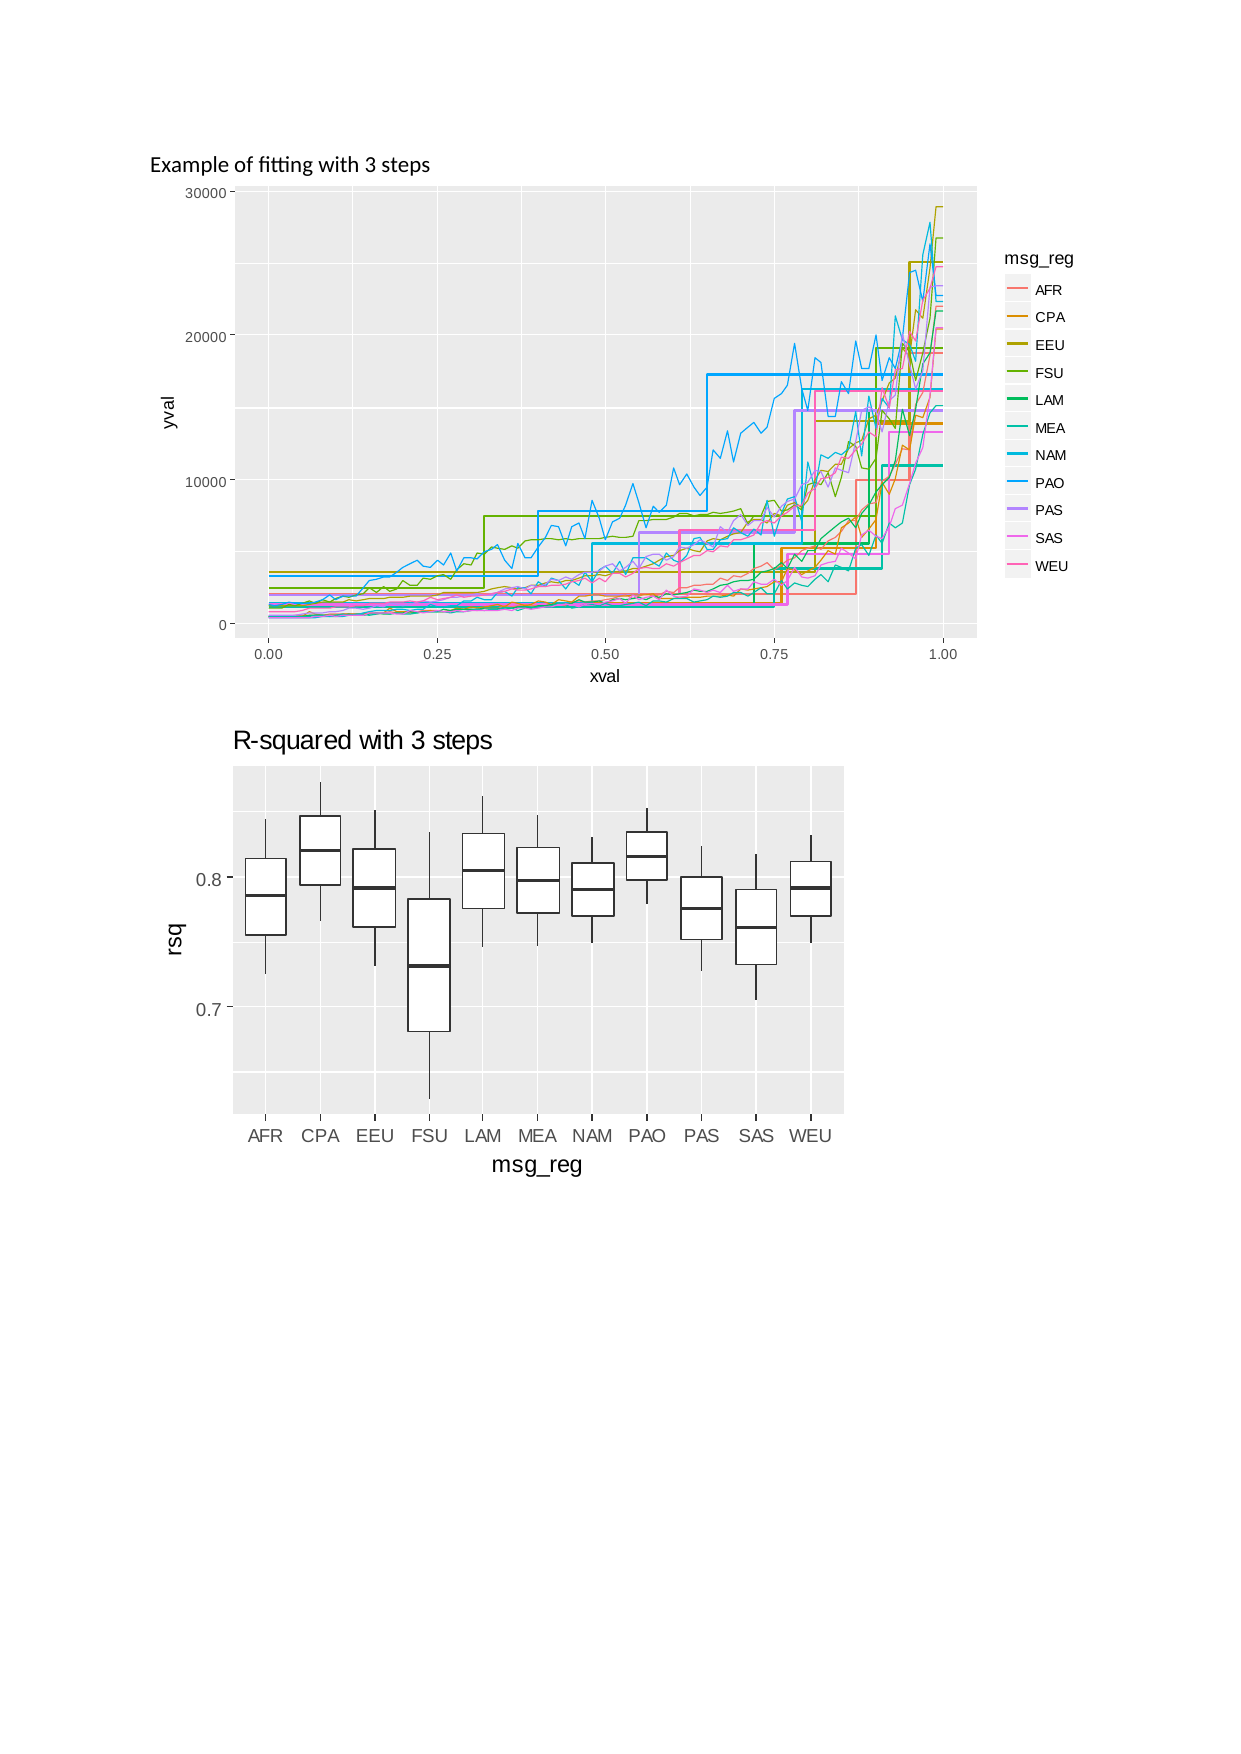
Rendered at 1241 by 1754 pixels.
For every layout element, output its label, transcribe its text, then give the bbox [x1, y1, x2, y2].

text Example of fitting with 3 steps [150, 150, 1090, 178]
